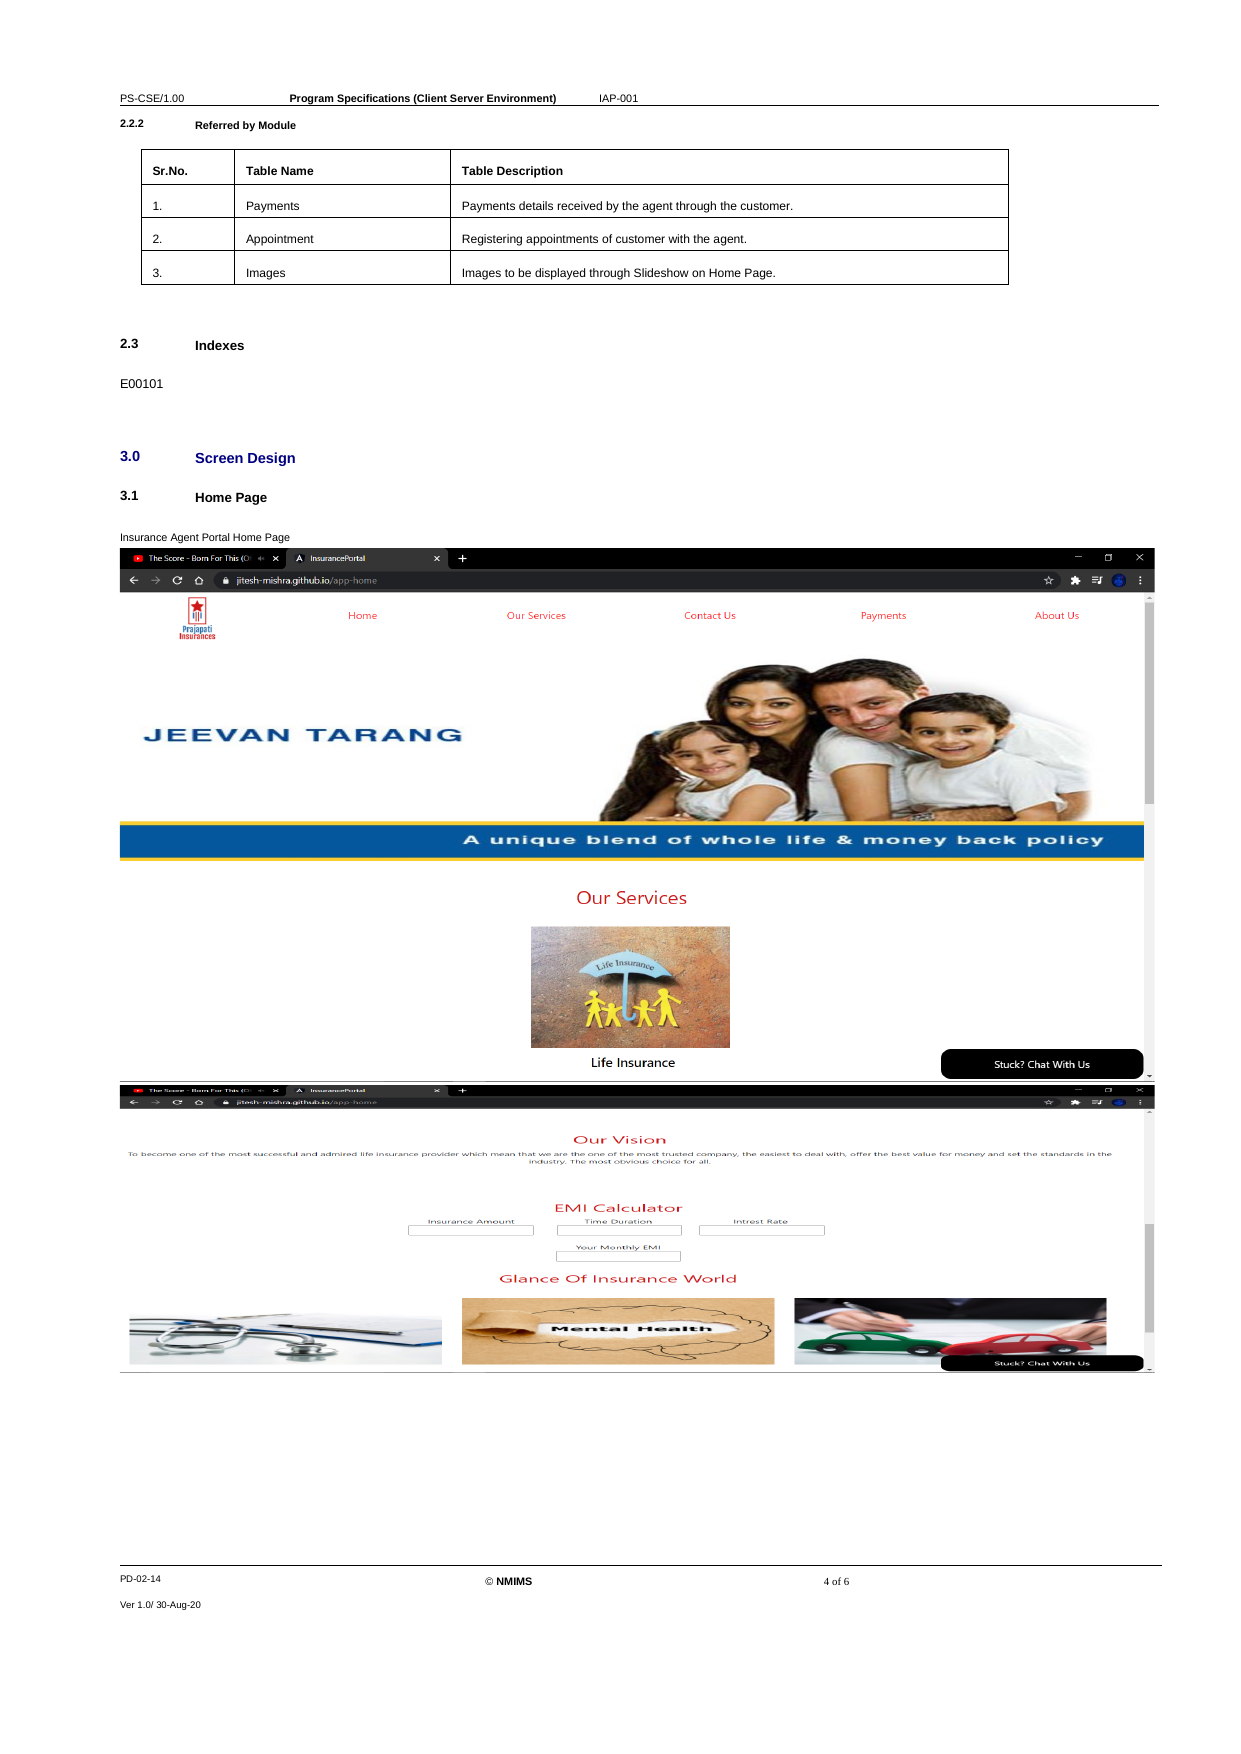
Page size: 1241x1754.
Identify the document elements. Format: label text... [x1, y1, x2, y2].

table_cell 2. [142, 218, 234, 250]
table_cell 1. [142, 185, 234, 217]
picture [119, 1085, 1155, 1373]
table_cell Images [235, 251, 450, 284]
table_cell 3. [142, 251, 234, 284]
list Referred by Module [120, 110, 1165, 132]
table_cell Images to be displayed through Slideshow on Home Page. [451, 251, 1008, 284]
text Insurance Agent Portal Home Page [120, 522, 1165, 544]
table_header Table Name [235, 150, 450, 184]
subtitle Indexes [120, 327, 1165, 353]
subtitle Screen Design [120, 438, 1165, 467]
table_cell Registering appointments of customer with the agent. [451, 218, 1008, 250]
text E00101 [120, 366, 1165, 391]
table_header Table Description [451, 150, 1008, 184]
picture [119, 548, 1155, 1082]
table_cell Payments [235, 185, 450, 217]
table_cell Payments details received by the agent through the customer. [451, 185, 1008, 217]
table_cell Appointment [235, 218, 450, 250]
subtitle Home Page [120, 479, 1165, 506]
table_header Sr.No. [142, 150, 234, 184]
